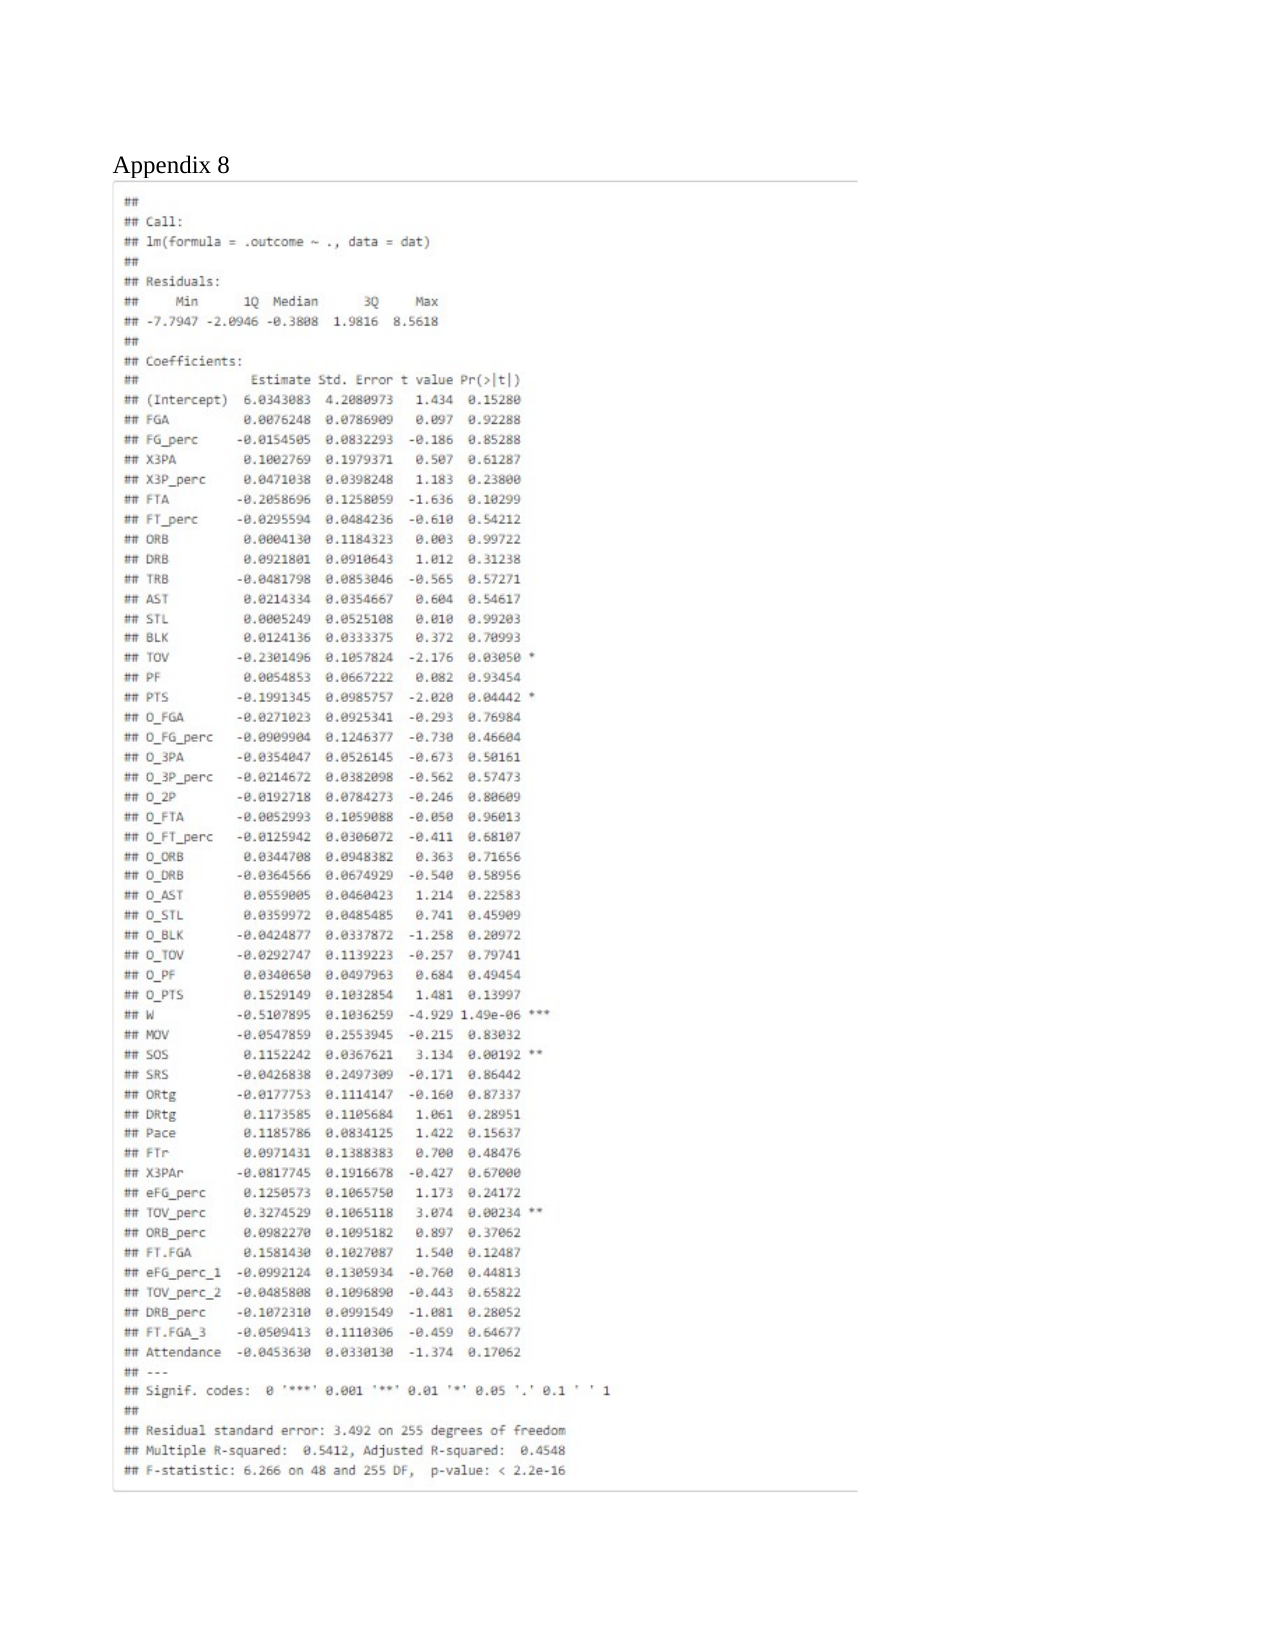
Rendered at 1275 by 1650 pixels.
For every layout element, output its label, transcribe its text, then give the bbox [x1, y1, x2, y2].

text Appendix 8 [112, 150, 1125, 179]
picture [112, 178, 858, 1495]
